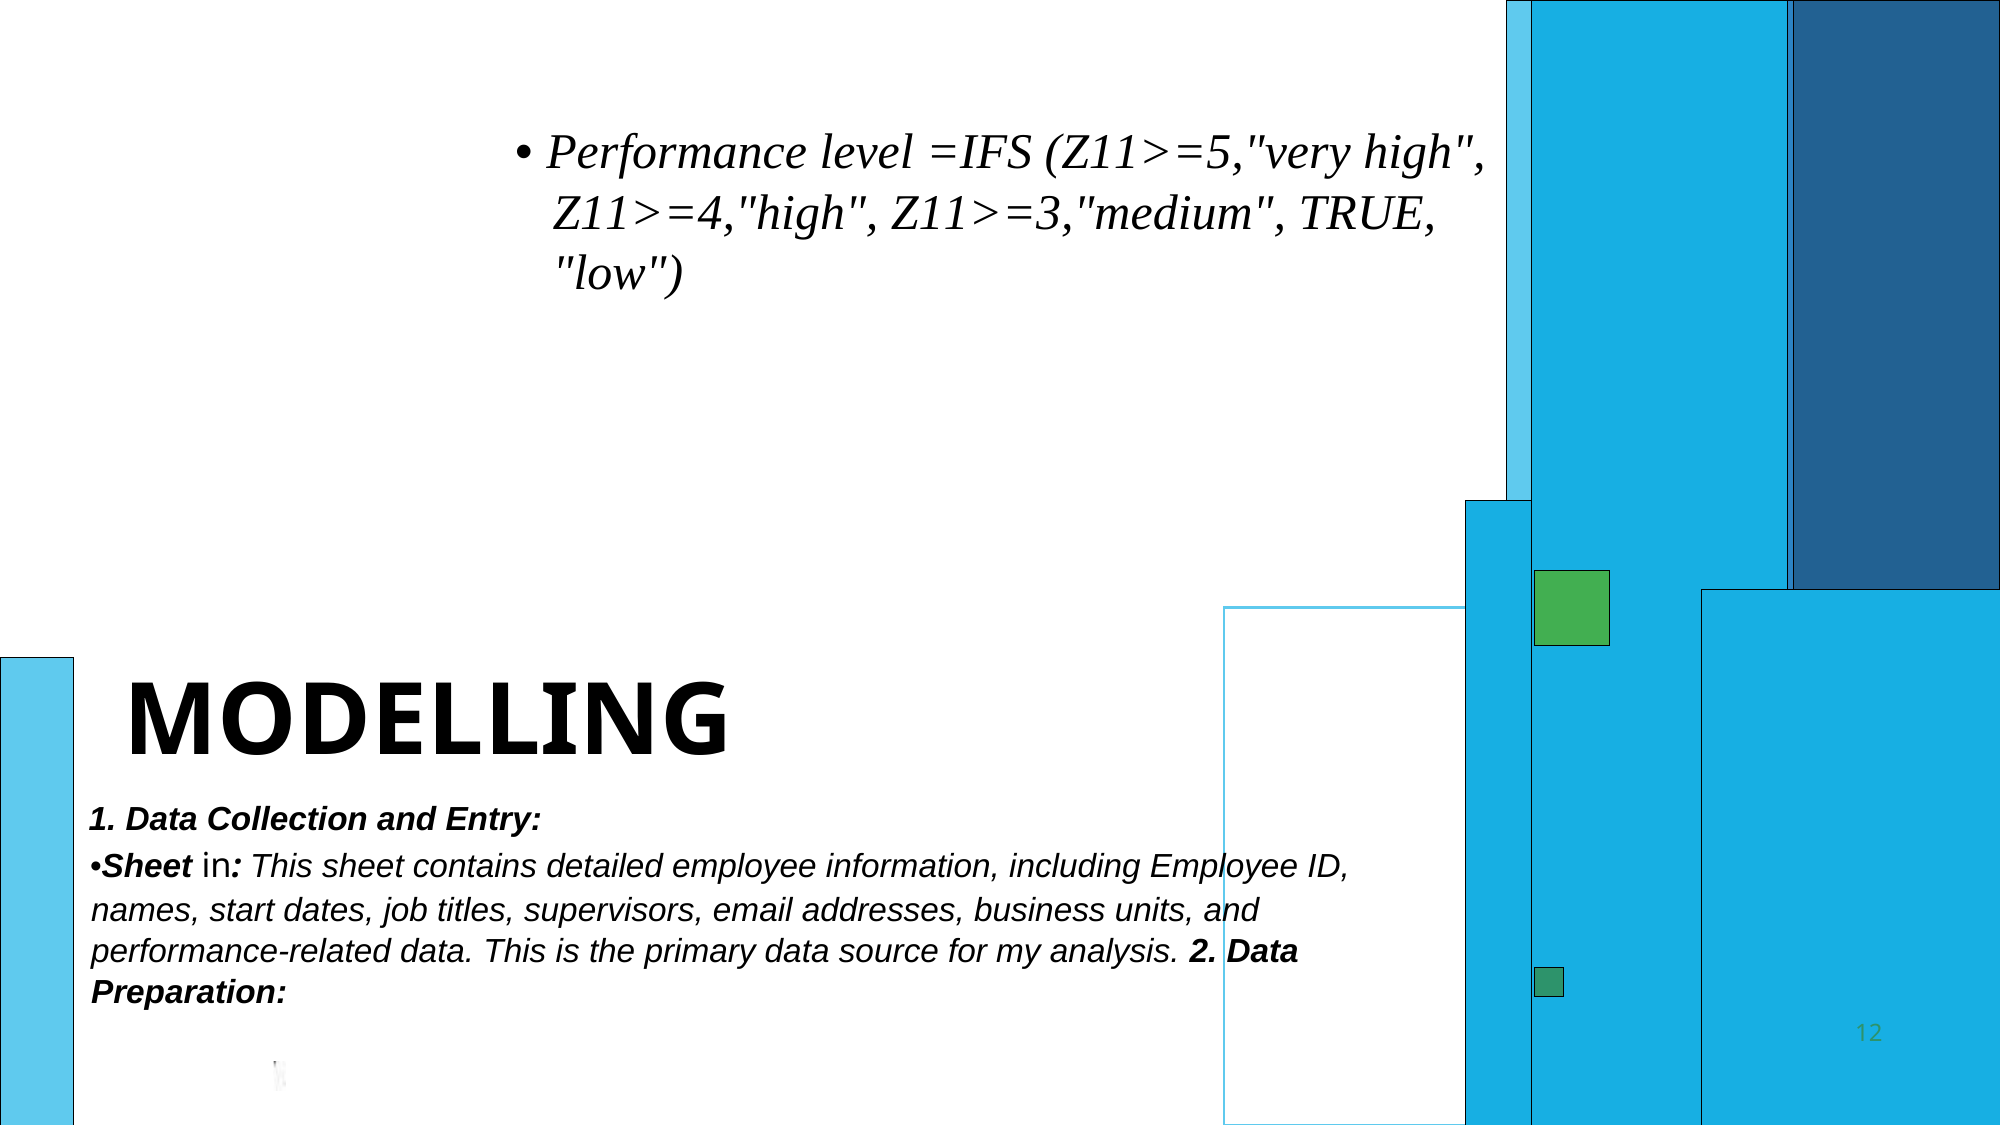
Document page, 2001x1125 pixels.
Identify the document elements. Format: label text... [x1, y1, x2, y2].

subtitle MODELLING [123, 647, 1535, 783]
text •Sheet in: This sheet contains detailed employee information, including Employee ID, names, start dates, job titles, supervisors, email addresses, business units, and performance-related data. This is the primary data source for my analysis.​ 2. Data Preparation: [90, 840, 1463, 1010]
picture [273, 1061, 286, 1091]
text 1. Data Collection and Entry: [88, 799, 1535, 837]
text • Performance level =IFS (Z11>=5,"very high", Z11>=4,"high", Z11>=3,"medium", TRUE, "low") [515, 122, 1535, 300]
